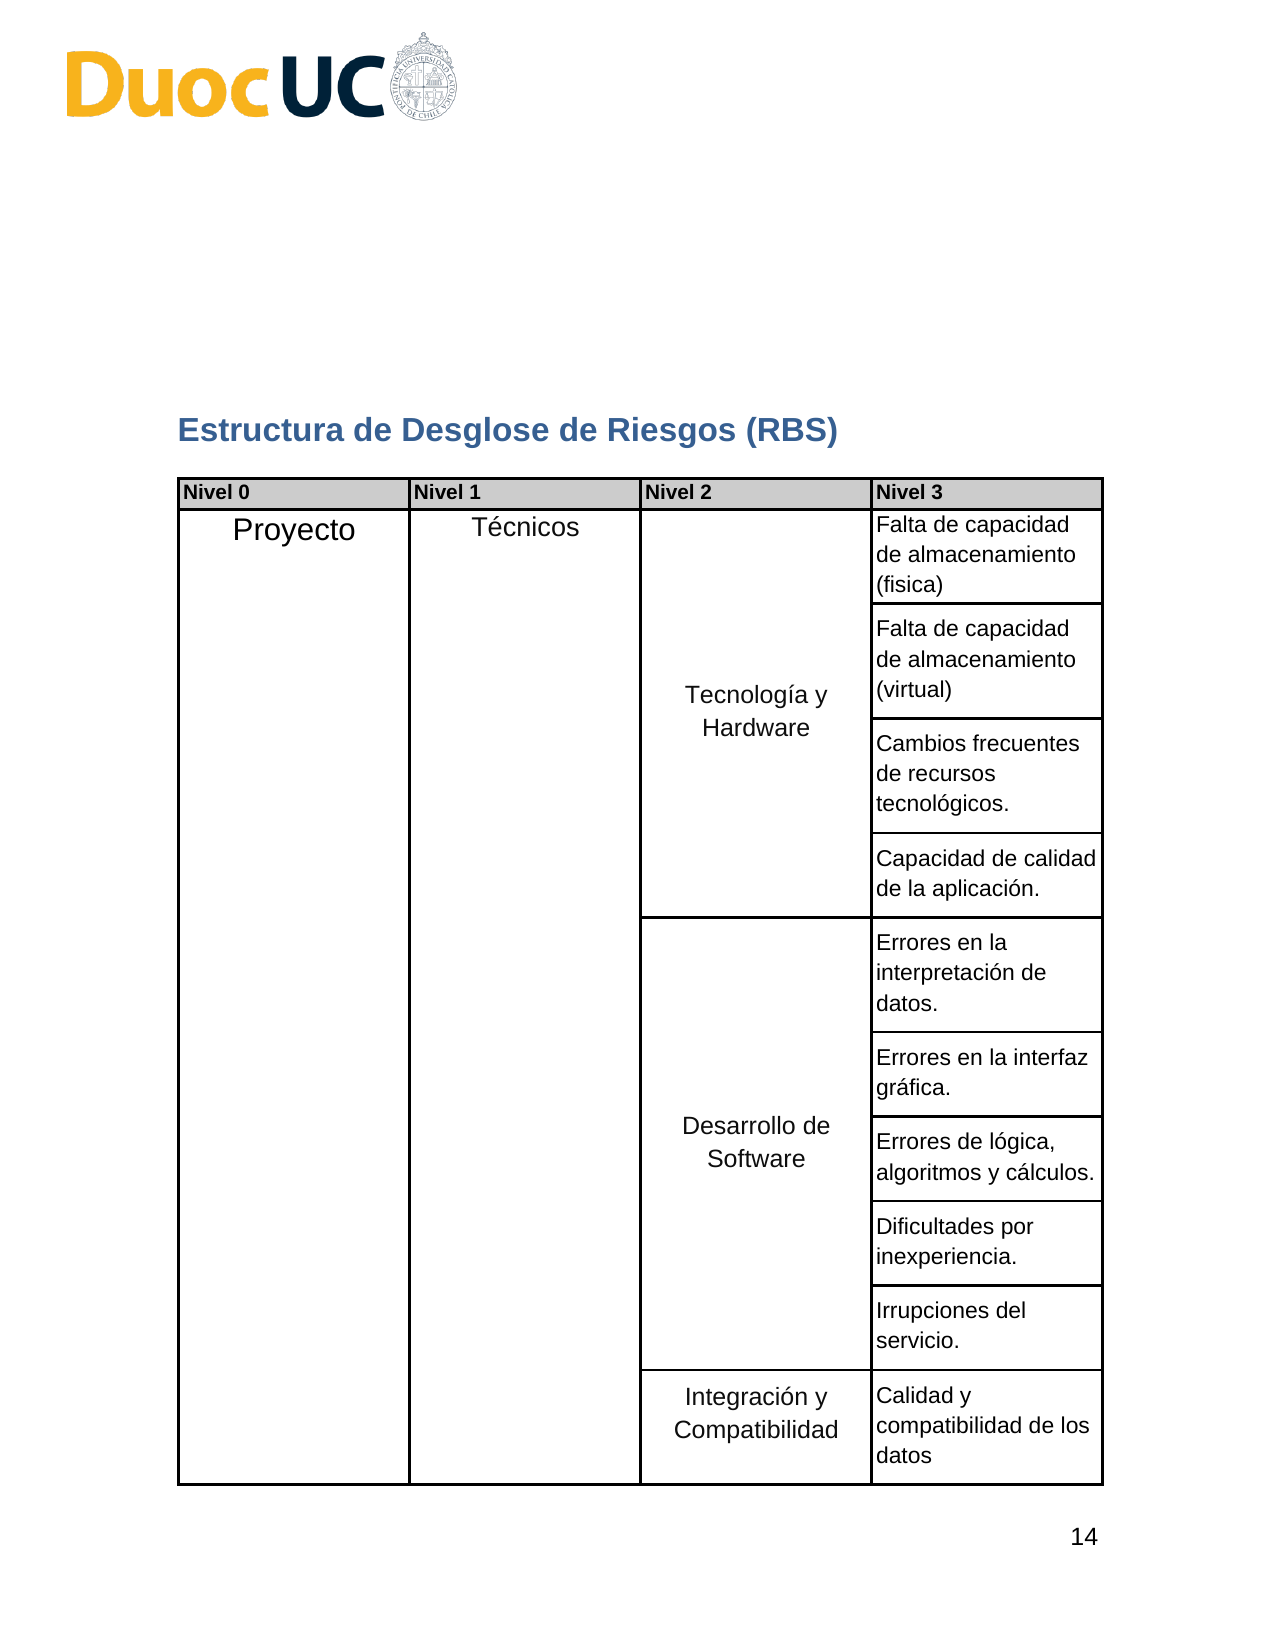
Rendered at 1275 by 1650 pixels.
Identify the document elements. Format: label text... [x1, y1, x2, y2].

table_cell Falta de capacidad de almacenamiento (fisica) [873, 511, 1101, 602]
picture [61, 27, 462, 126]
text Estructura de Desglose de Riesgos (RBS) [177, 409, 1098, 448]
table_header Nivel 0 [180, 480, 408, 508]
table_cell Irrupciones del servicio. [873, 1287, 1101, 1368]
table_cell Tecnología y Hardware [642, 511, 870, 916]
table_cell Desarrollo de Software [642, 919, 870, 1368]
table_cell Dificultades por inexperiencia. [873, 1202, 1101, 1284]
table_cell Capacidad de calidad de la aplicación. [873, 834, 1101, 916]
table_header Nivel 2 [642, 480, 870, 508]
table_cell Errores en la interfaz gráfica. [873, 1033, 1101, 1115]
table_cell Cambios frecuentes de recursos tecnológicos. [873, 720, 1101, 831]
table_header Nivel 3 [873, 480, 1101, 508]
table_cell Calidad y compatibilidad de los datos [873, 1371, 1101, 1483]
table_cell Errores en la interpretación de datos. [873, 919, 1101, 1031]
table_header Nivel 1 [411, 480, 639, 508]
table_cell Errores de lógica, algoritmos y cálculos. [873, 1118, 1101, 1199]
table_cell Proyecto [180, 511, 408, 1483]
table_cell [642, 1371, 870, 1483]
table_cell Falta de capacidad de almacenamiento (virtual) [873, 605, 1101, 717]
table_cell Técnicos [411, 511, 639, 1483]
